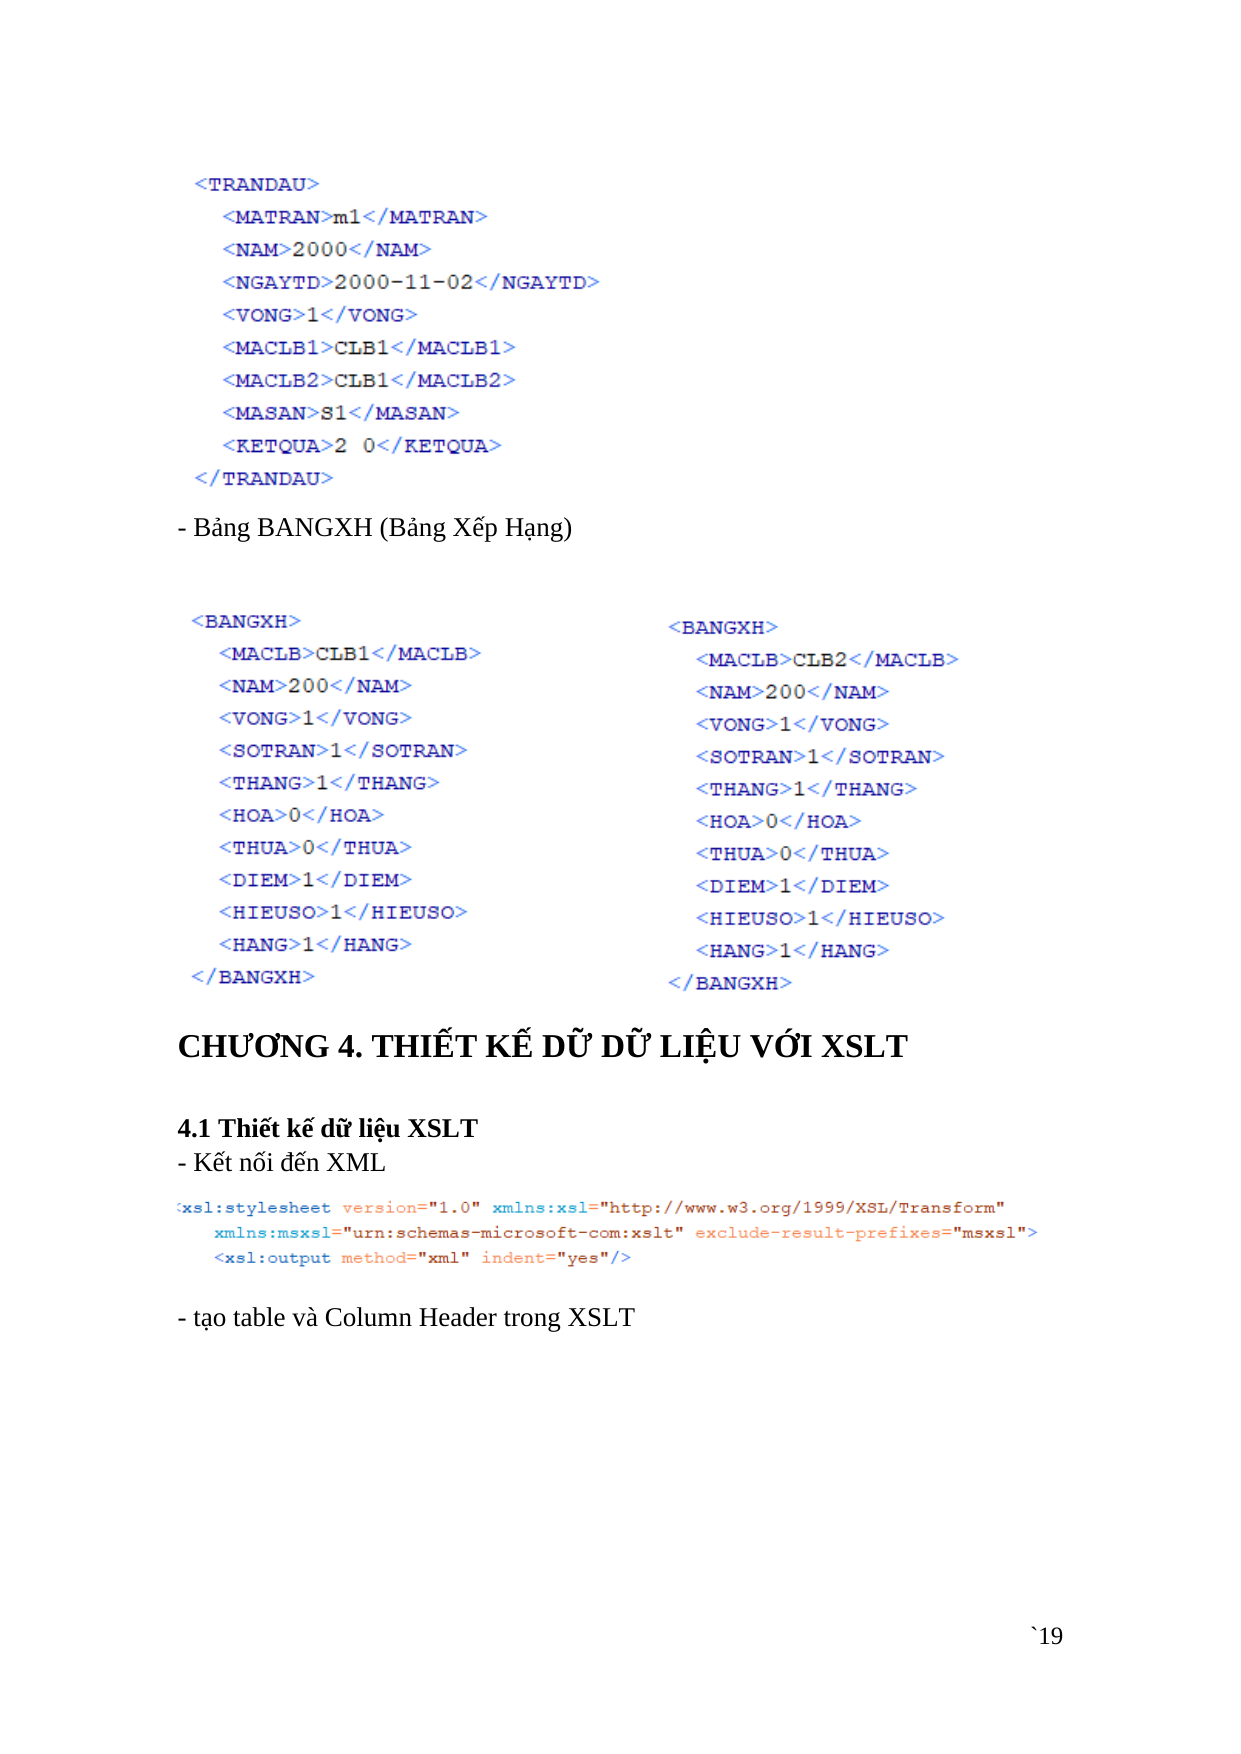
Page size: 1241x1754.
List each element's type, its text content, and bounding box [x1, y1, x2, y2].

subtitle CHƯƠNG 4. THIẾT KẾ DỮ DỮ LIỆU VỚI XSLT [177, 1026, 1063, 1064]
picture [177, 611, 539, 999]
picture [177, 1196, 1063, 1282]
text - tạo table và Column Header trong XSLT [177, 1301, 1063, 1332]
picture [657, 611, 998, 999]
subtitle 4.1 Thiết kế dữ liệu XSLT [177, 1113, 1063, 1144]
text - Kết nối đến XML [177, 1146, 1063, 1177]
picture [177, 177, 615, 493]
text - Bảng BANGXH (Bảng Xếp Hạng) [177, 511, 1063, 542]
